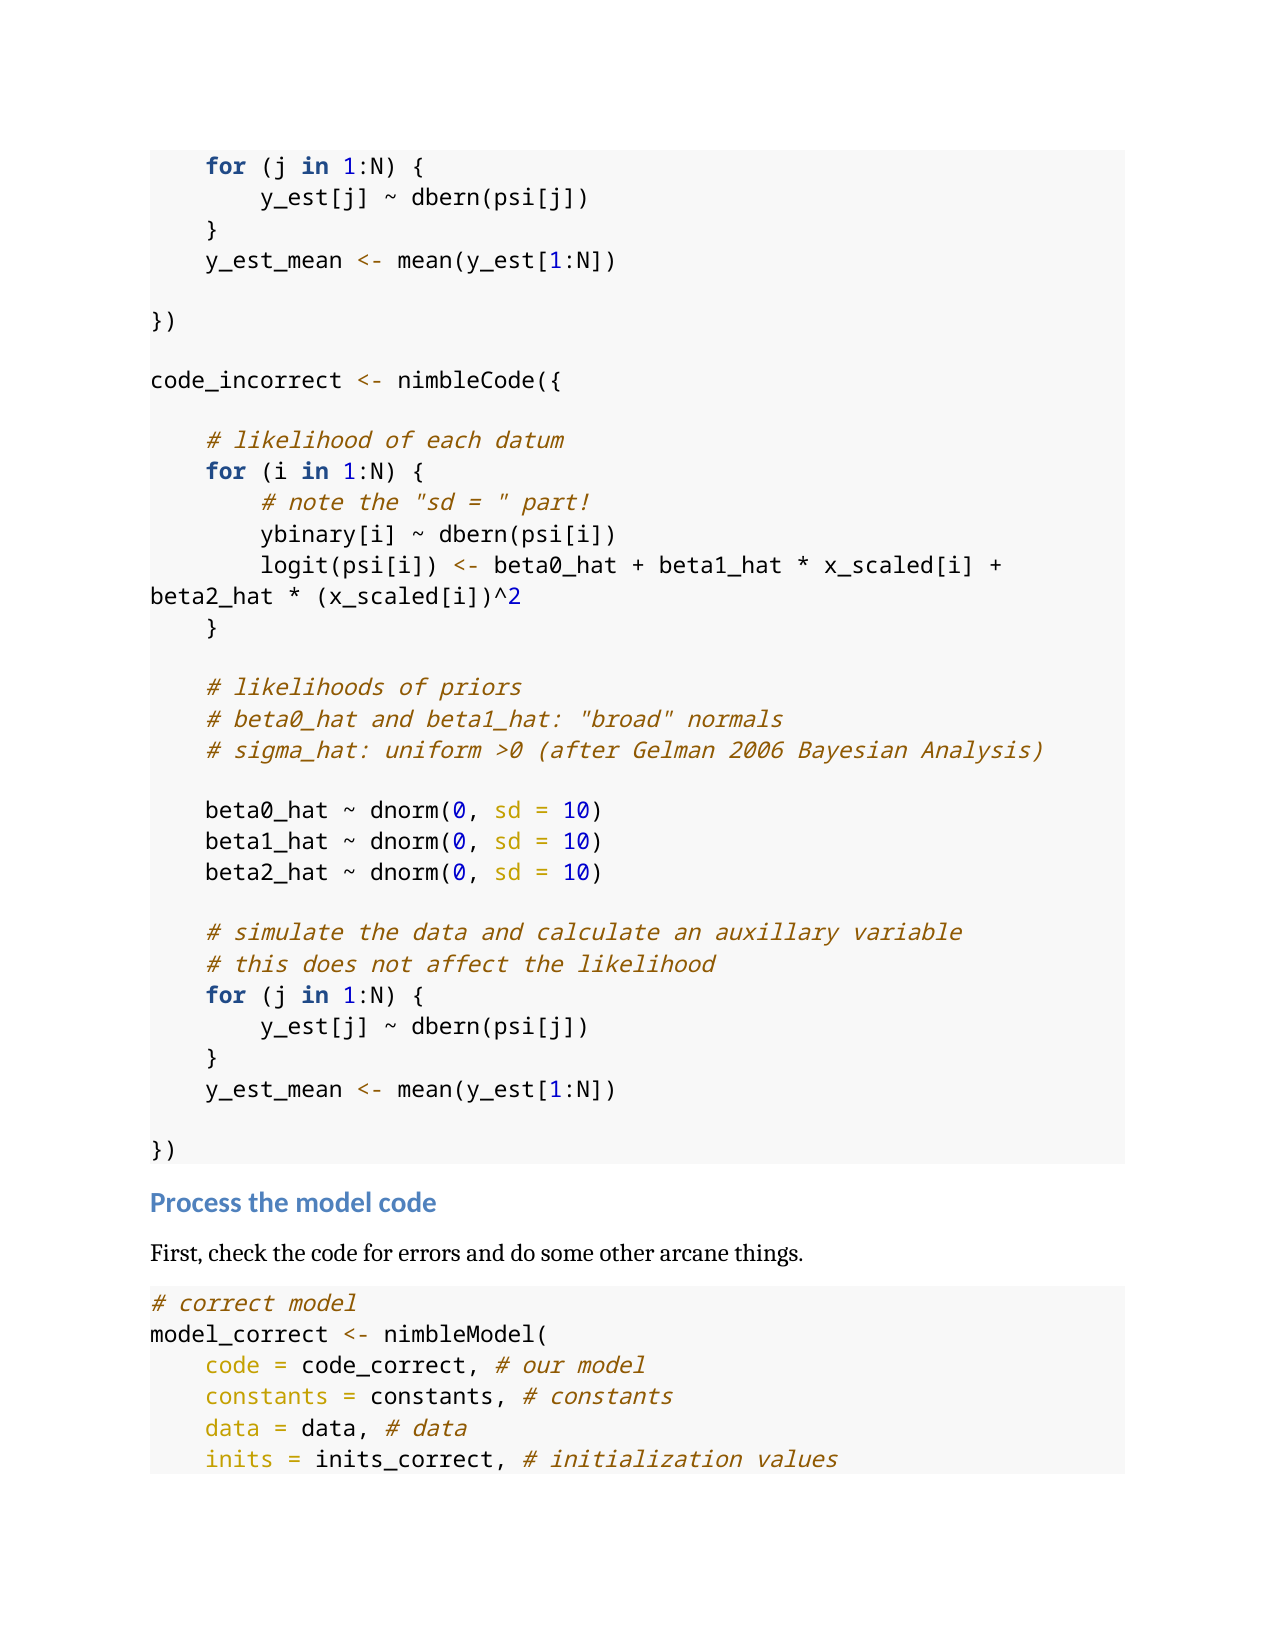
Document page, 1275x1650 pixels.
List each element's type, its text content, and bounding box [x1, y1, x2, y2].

subtitle Process the model code [150, 1184, 1125, 1220]
text First, check the code for errors and do some other arcane things. [150, 1239, 1125, 1268]
